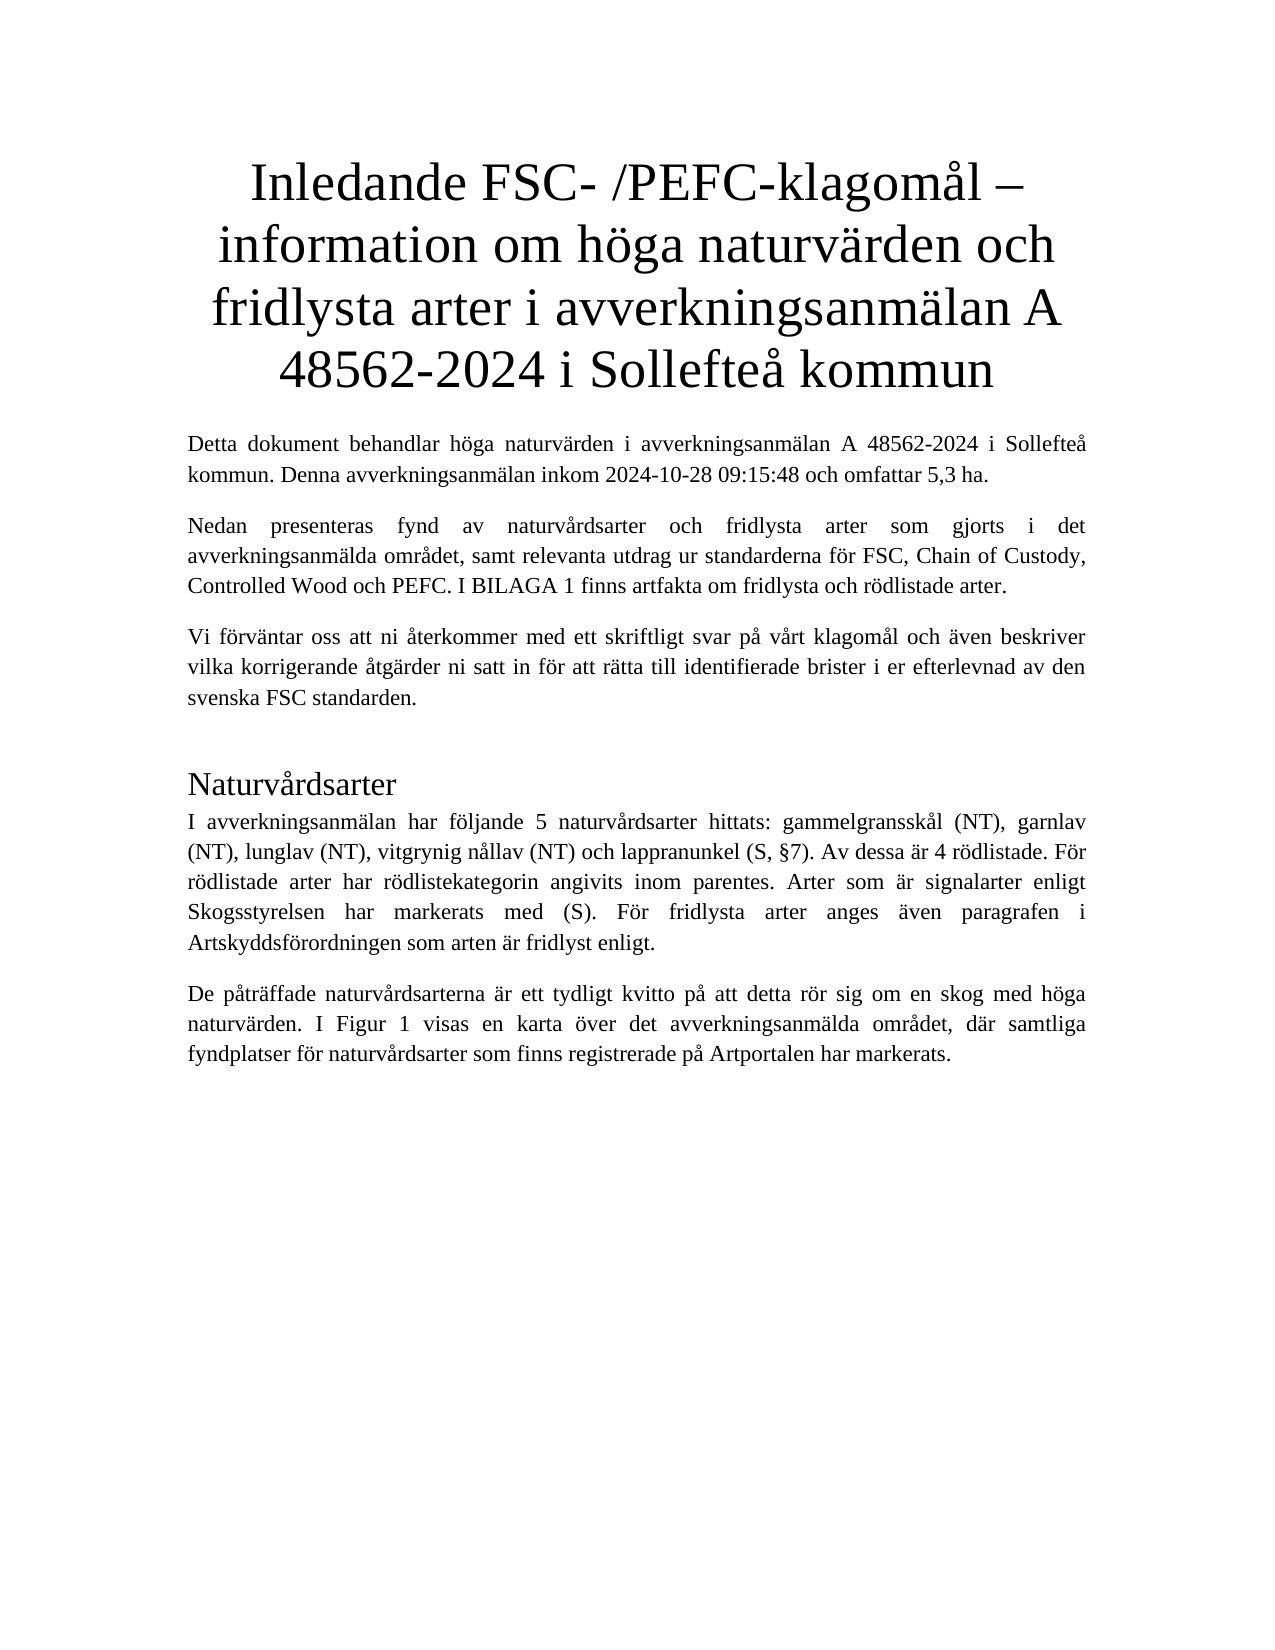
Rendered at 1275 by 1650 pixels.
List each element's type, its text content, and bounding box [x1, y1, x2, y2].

title Inledande FSC- /PEFC-klagomål – information om höga naturvärden och fridlysta arter i avverkningsanmälan A 48562-2024 i Sollefteå kommun [187, 150, 1087, 399]
text Detta dokument behandlar höga naturvärden i avverkningsanmälan A 48562-2024 i Sollefteå kommun. Denna avverkningsanmälan inkom 2024-10-28 09:15:48 och omfattar 5,3 ha. [187, 430, 1087, 487]
text I avverkningsanmälan har följande 5 naturvårdsarter hittats: gammelgransskål (NT), garnlav (NT), lunglav (NT), vitgrynig nållav (NT) och lappranunkel (S, §7). Av dessa är 4 rödlistade. För rödlistade arter har rödlistekategorin angivits inom parentes. Arter som är signalarter enligt Skogsstyrelsen har markerats med (S). För fridlysta arter anges även paragrafen i Artskyddsförordningen som arten är fridlyst enligt. [187, 808, 1087, 955]
text Vi förväntar oss att ni återkommer med ett skriftligt svar på vårt klagomål och även beskriver vilka korrigerande åtgärder ni satt in för att rätta till identifierade brister i er efterlevnad av den svenska FSC standarden. [187, 623, 1087, 710]
subtitle Naturvårdsarter [187, 764, 1087, 802]
text Nedan presenteras fynd av naturvårdsarter och fridlysta arter som gjorts i det avverkningsanmälda området, samt relevanta utdrag ur standarderna för FSC, Chain of Custody, Controlled Wood och PEFC. I BILAGA 1 finns artfakta om fridlysta och rödlistade arter. [187, 512, 1087, 598]
text De påträffade naturvårdsarterna är ett tydligt kvitto på att detta rör sig om en skog med höga naturvärden. I Figur 1 visas en karta över det avverkningsanmälda området, där samtliga fyndplatser för naturvårdsarter som finns registrerade på Artportalen har markerats. [187, 980, 1087, 1066]
